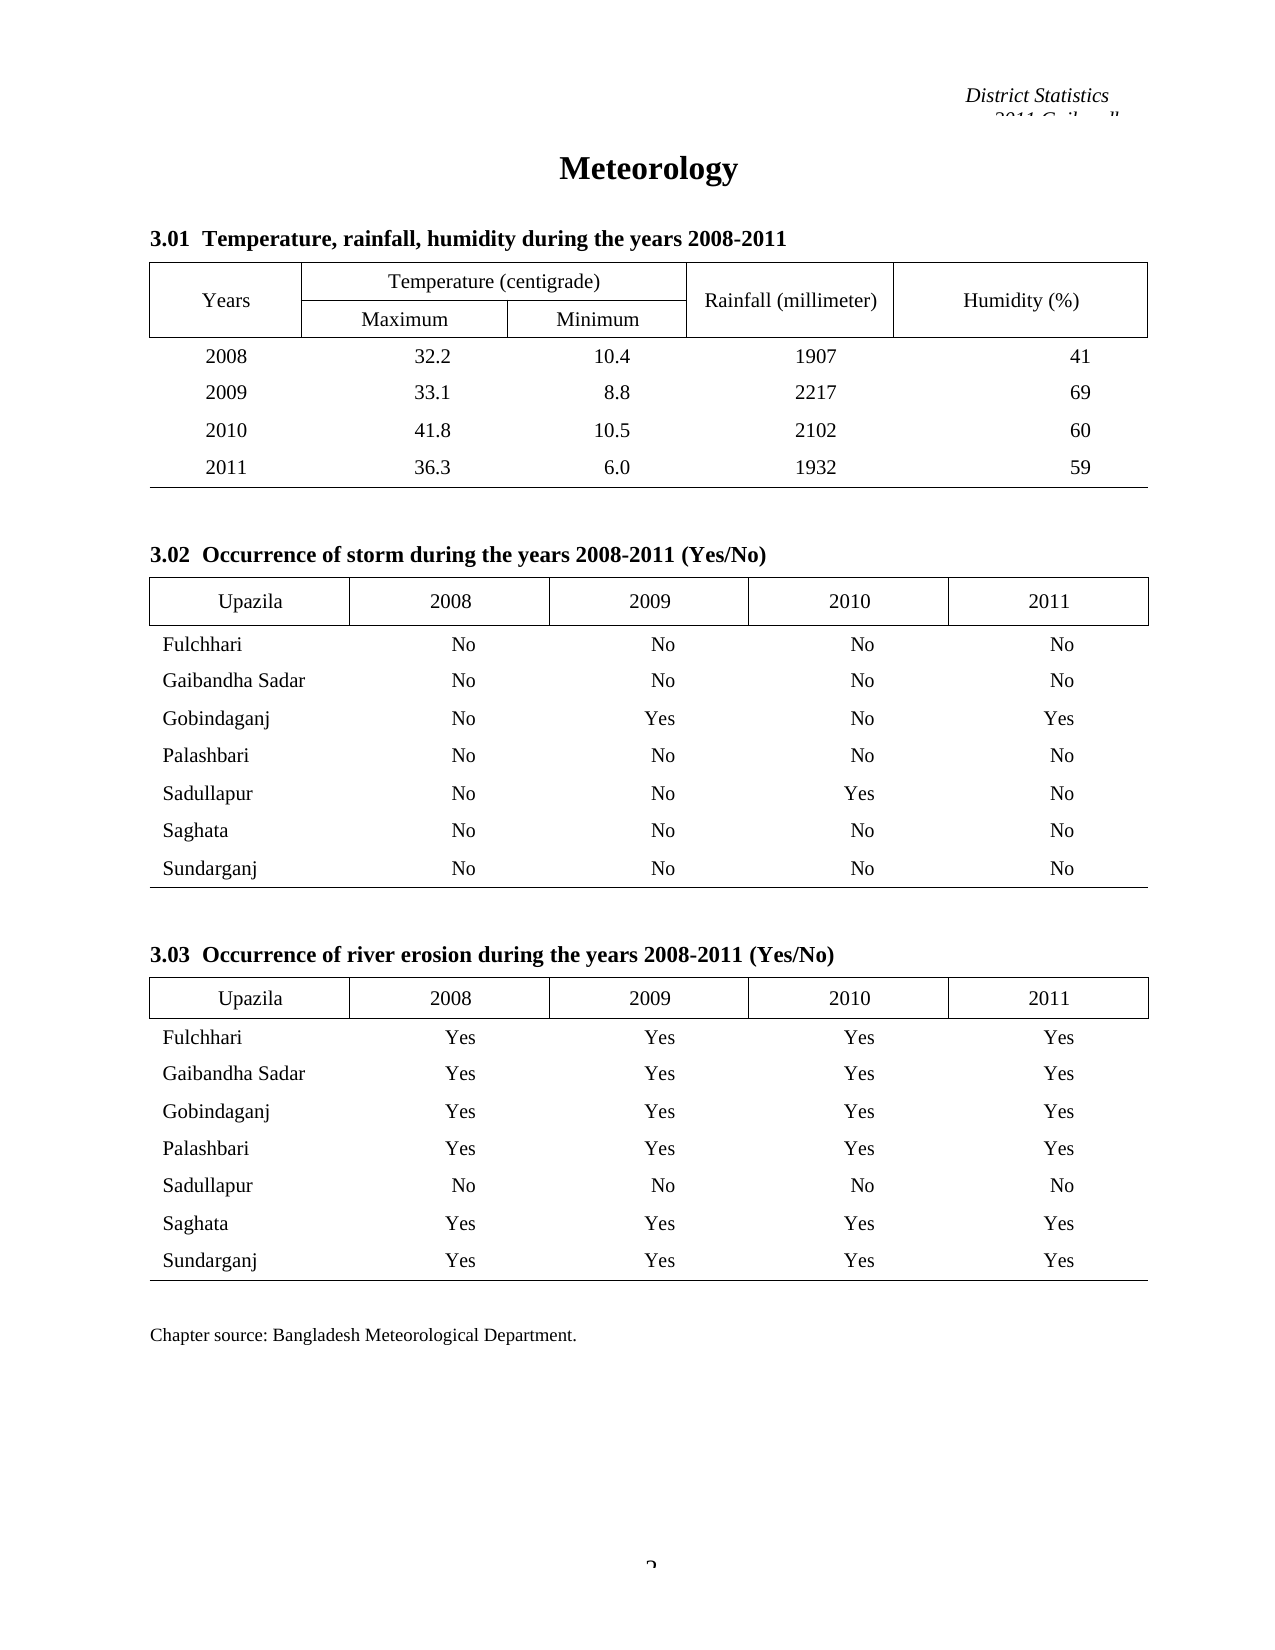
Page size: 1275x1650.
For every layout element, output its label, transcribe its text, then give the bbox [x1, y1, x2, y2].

table_cell 2217 [686, 374, 894, 412]
table_cell Saghata [150, 1205, 350, 1242]
table_cell Yes [749, 1242, 948, 1280]
table_cell No [350, 662, 549, 699]
table_cell Yes [949, 1242, 1148, 1280]
table_cell No [749, 812, 948, 849]
table_cell 36.3 [301, 449, 508, 487]
table_cell Yes [949, 699, 1148, 737]
list Occurrence of river erosion during the years 2008-2011 (Yes/No) [150, 941, 1175, 967]
table_header 2009 [550, 978, 748, 1018]
table_cell No [350, 812, 549, 849]
table_cell Yes [350, 1055, 549, 1092]
table_header Upazila [150, 578, 349, 624]
table_header Rainfall (millimeter) [687, 263, 893, 337]
table_cell Yes [350, 1130, 549, 1167]
table_cell Yes [749, 774, 948, 812]
table_header 2010 [749, 578, 948, 624]
table_cell Yes [350, 1205, 549, 1242]
table_cell 10.5 [508, 412, 686, 449]
table_cell Yes [749, 1092, 948, 1130]
table_cell No [949, 849, 1148, 887]
table_header 2009 [550, 578, 748, 624]
table_cell 2102 [686, 412, 894, 449]
table_cell No [549, 1167, 749, 1205]
table_cell 41 [894, 338, 1148, 374]
table_cell Minimum [508, 301, 686, 337]
table_cell Yes [949, 1019, 1148, 1055]
table_header Upazila [150, 978, 349, 1018]
table_header 2008 [350, 978, 549, 1018]
table_cell No [350, 774, 549, 812]
table_cell 60 [894, 412, 1148, 449]
table_cell Gobindaganj [150, 1092, 350, 1130]
table_cell 33.1 [301, 374, 508, 412]
table_cell Yes [549, 1092, 749, 1130]
table_cell Yes [549, 1130, 749, 1167]
list Temperature, rainfall, humidity during the years 2008-2011 [150, 225, 1175, 252]
table_cell Saghata [150, 812, 350, 849]
table_cell Yes [749, 1055, 948, 1092]
table_cell No [749, 626, 948, 662]
table_cell 2010 [150, 412, 301, 449]
table_cell Yes [949, 1130, 1148, 1167]
table_cell No [350, 849, 549, 887]
table_cell No [949, 812, 1148, 849]
table_cell 2008 [150, 338, 301, 374]
table_header Temperature (centigrade) [302, 263, 686, 299]
table_cell No [949, 626, 1148, 662]
table_cell Yes [949, 1205, 1148, 1242]
table_cell No [549, 812, 749, 849]
table_cell 2011 [150, 449, 301, 487]
table_cell Gobindaganj [150, 699, 350, 737]
table_cell No [549, 626, 749, 662]
table_cell No [549, 662, 749, 699]
table_cell 2009 [150, 374, 301, 412]
table_cell 6.0 [508, 449, 686, 487]
table_cell 1907 [686, 338, 894, 374]
table_cell Yes [350, 1019, 549, 1055]
text Chapter source: Bangladesh Meteorological Department. [150, 1324, 1175, 1345]
table_cell Sadullapur [150, 774, 350, 812]
table_cell Fulchhari [150, 626, 350, 662]
table_cell 59 [894, 449, 1148, 487]
table_header 2011 [949, 978, 1148, 1018]
table_cell Yes [549, 1205, 749, 1242]
table_cell 32.2 [301, 338, 508, 374]
table_cell Gaibandha Sadar [150, 1055, 350, 1092]
table_cell Yes [549, 1055, 749, 1092]
table_cell Sundarganj [150, 1242, 350, 1280]
table_cell No [749, 849, 948, 887]
table_cell No [350, 699, 549, 737]
table_cell No [549, 737, 749, 774]
list Occurrence of storm during the years 2008-2011 (Yes/No) [150, 541, 1175, 567]
table_header 2010 [749, 978, 948, 1018]
table_cell Fulchhari [150, 1019, 350, 1055]
table_cell 41.8 [301, 412, 508, 449]
table_cell 1932 [686, 449, 894, 487]
table_cell No [949, 662, 1148, 699]
table_header 2011 [949, 578, 1148, 624]
table_header Humidity (%) [894, 263, 1147, 337]
table_cell Yes [749, 1205, 948, 1242]
table_cell No [350, 737, 549, 774]
table_cell No [749, 737, 948, 774]
table_cell No [749, 662, 948, 699]
table_cell No [350, 626, 549, 662]
table_cell No [949, 1167, 1148, 1205]
table_header 2008 [350, 578, 549, 624]
table_cell No [949, 774, 1148, 812]
table_cell 10.4 [508, 338, 686, 374]
table_cell Yes [549, 1019, 749, 1055]
table_cell Yes [949, 1092, 1148, 1130]
subtitle Meteorology [198, 148, 1100, 187]
table_cell No [749, 1167, 948, 1205]
table_cell Yes [549, 1242, 749, 1280]
table_header Years [150, 263, 301, 337]
table_cell Gaibandha Sadar [150, 662, 350, 699]
table_cell Sadullapur [150, 1167, 350, 1205]
table_cell Sundarganj [150, 849, 350, 887]
table_cell Yes [949, 1055, 1148, 1092]
table_cell Yes [350, 1242, 549, 1280]
table_cell No [549, 774, 749, 812]
table_cell Palashbari [150, 1130, 350, 1167]
table_cell No [749, 699, 948, 737]
table_cell Maximum [302, 301, 507, 337]
table_cell Palashbari [150, 737, 350, 774]
table_cell Yes [350, 1092, 549, 1130]
table_cell Yes [749, 1130, 948, 1167]
table_cell No [350, 1167, 549, 1205]
table_cell No [949, 737, 1148, 774]
table_cell 8.8 [508, 374, 686, 412]
table_cell Yes [749, 1019, 948, 1055]
table_cell No [549, 849, 749, 887]
table_cell 69 [894, 374, 1148, 412]
table_cell Yes [549, 699, 749, 737]
